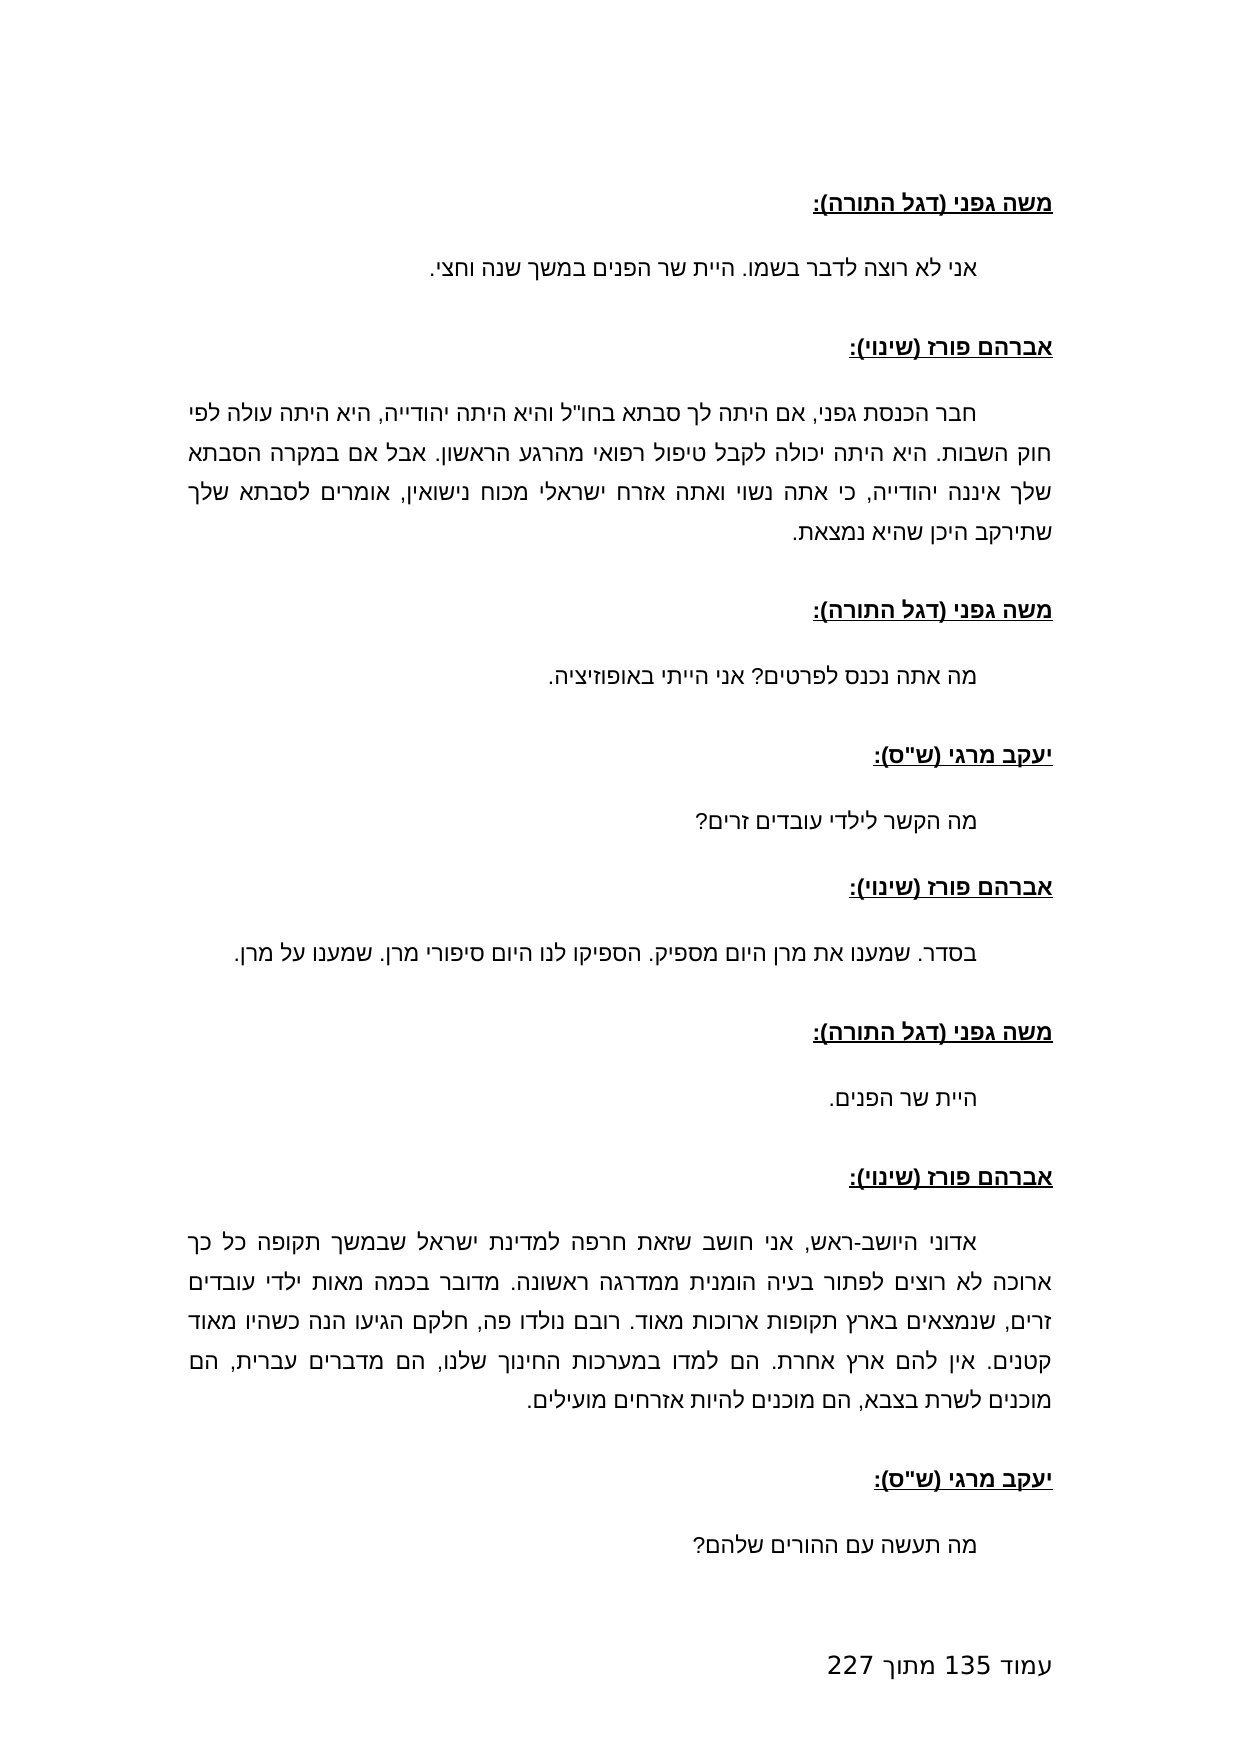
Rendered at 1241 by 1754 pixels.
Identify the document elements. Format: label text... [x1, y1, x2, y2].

text אדוני היושב-ראש, אני חושב שזאת חרפה למדינת ישראל שבמשך תקופה כל כך ארוכה לא רוצים לפתור בעיה הומנית ממדרגה ראשונה. מדובר בכמה מאות ילדי עובדים זרים, שנמצאים בארץ תקופות ארוכות מאוד. רובם נולדו פה, חלקם הגיעו הנה כשהיו מאוד קטנים. אין להם ארץ אחרת. הם למדו במערכות החינוך שלנו, הם מדברים עברית, הם מוכנים לשרת בצבא, הם מוכנים להיות אזרחים מועילים. [187, 1229, 1053, 1414]
text אברהם פורז (שינוי): [187, 1163, 1053, 1190]
text מה אתה נכנס לפרטים? אני הייתי באופוזיציה. [187, 663, 1053, 690]
text אני לא רוצה לדבר בשמו. היית שר הפנים במשך שנה וחצי. [187, 255, 1053, 282]
text אברהם פורז (שינוי): [187, 334, 1053, 361]
text היית שר הפנים. [187, 1084, 1053, 1111]
text חבר הכנסת גפני, אם היתה לך סבתא בחו"ל והיא היתה יהודייה, היא היתה עולה לפי חוק השבות. היא היתה יכולה לקבל טיפול רפואי מהרגע הראשון. אבל אם במקרה הסבתא שלך איננה יהודייה, כי אתה נשוי ואתה אזרח ישראלי מכוח נישואין, אומרים לסבתא שלך שתירקב היכן שהיא נמצאת. [187, 400, 1053, 545]
text יעקב מרגי (ש"ס): [187, 742, 1053, 769]
text משה גפני (דגל התורה): [187, 189, 1053, 216]
text משה גפני (דגל התורה): [187, 597, 1053, 624]
text בסדר. שמענו את מרן היום מספיק. הספיקו לנו היום סיפורי מרן. שמענו על מרן. [187, 940, 1053, 966]
text אברהם פורז (שינוי): [187, 874, 1053, 900]
text יעקב מרגי (ש"ס): [187, 1466, 1053, 1493]
text מה הקשר לילדי עובדים זרים? [187, 808, 1053, 834]
text מה תעשה עם ההורים שלהם? [187, 1532, 1053, 1558]
text משה גפני (דגל התורה): [187, 1019, 1053, 1045]
